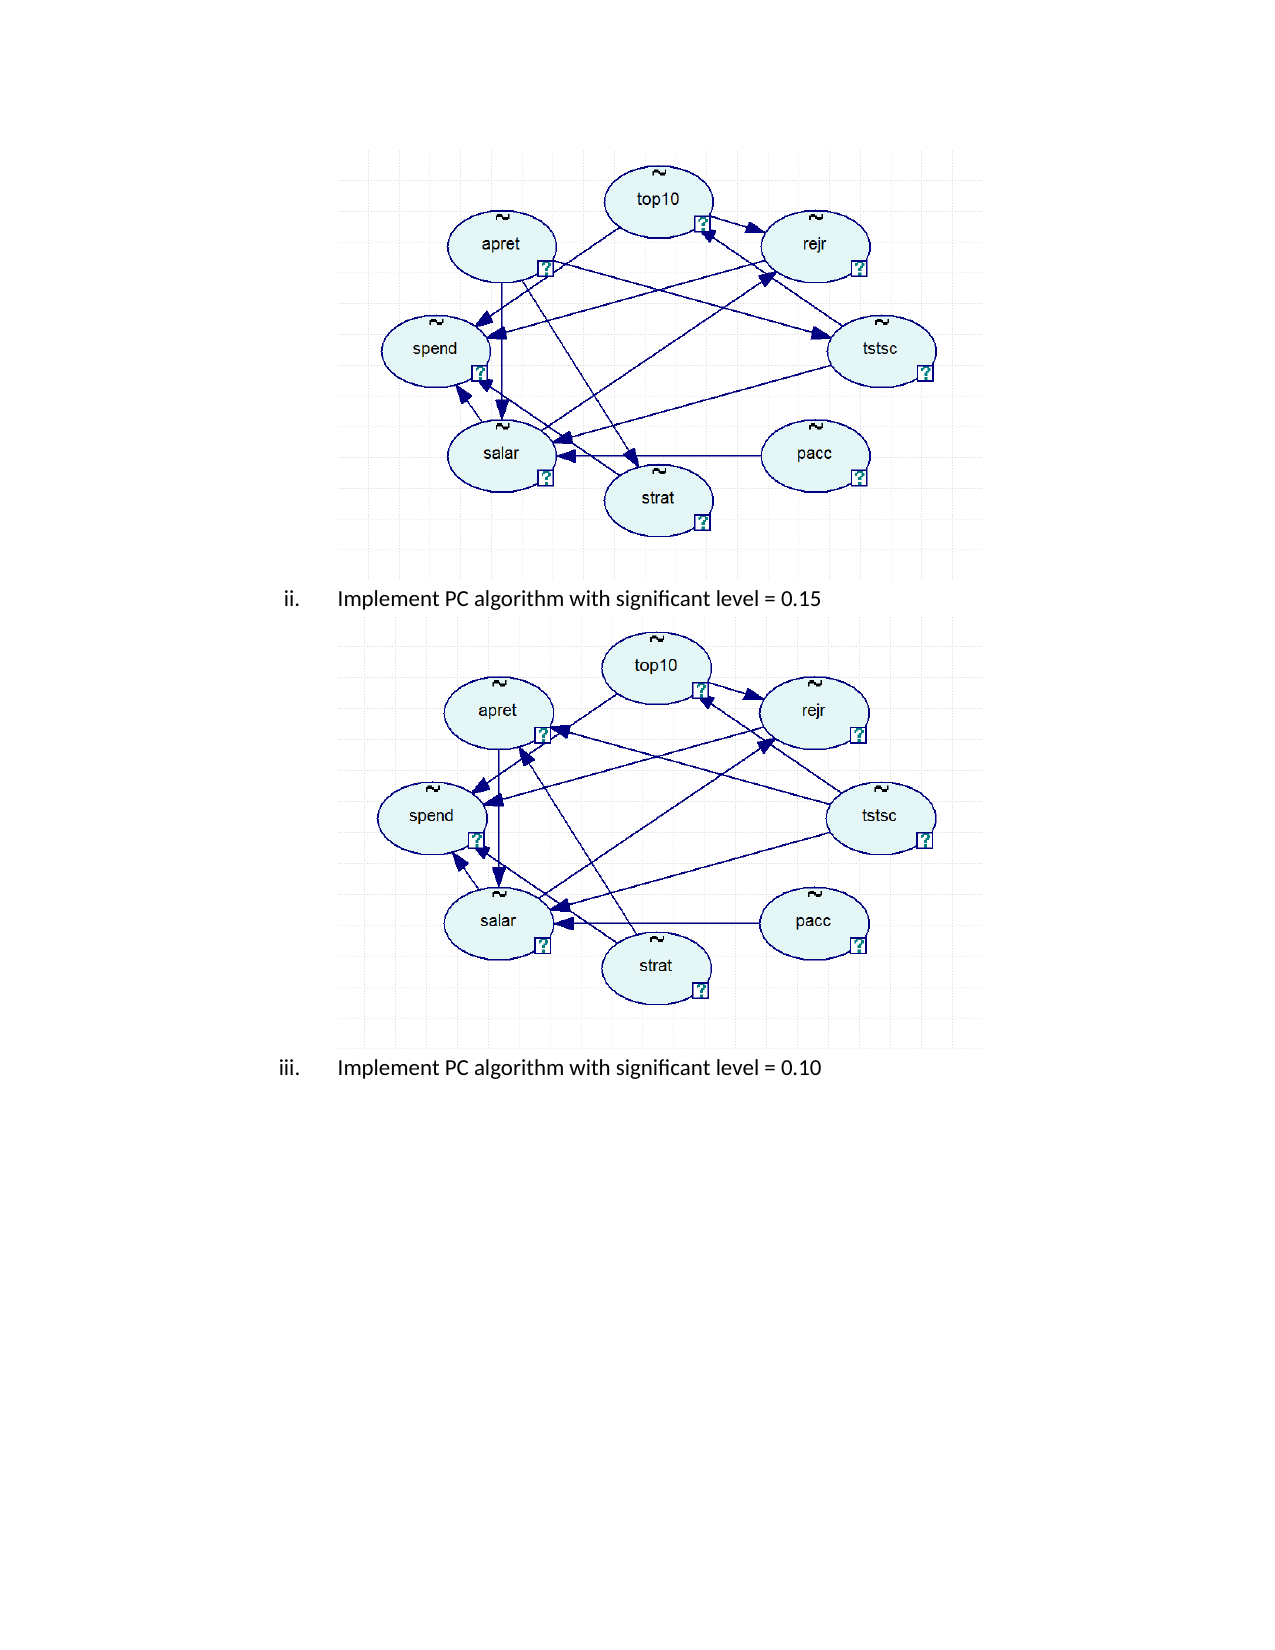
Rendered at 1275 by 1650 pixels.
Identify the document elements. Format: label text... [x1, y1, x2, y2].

list Implement PC algorithm with significant level = 0.10 [300, 1053, 1162, 1081]
list Implement PC algorithm with significant level = 0.15 [300, 584, 1162, 612]
picture [337, 616, 984, 1049]
picture [337, 150, 984, 580]
